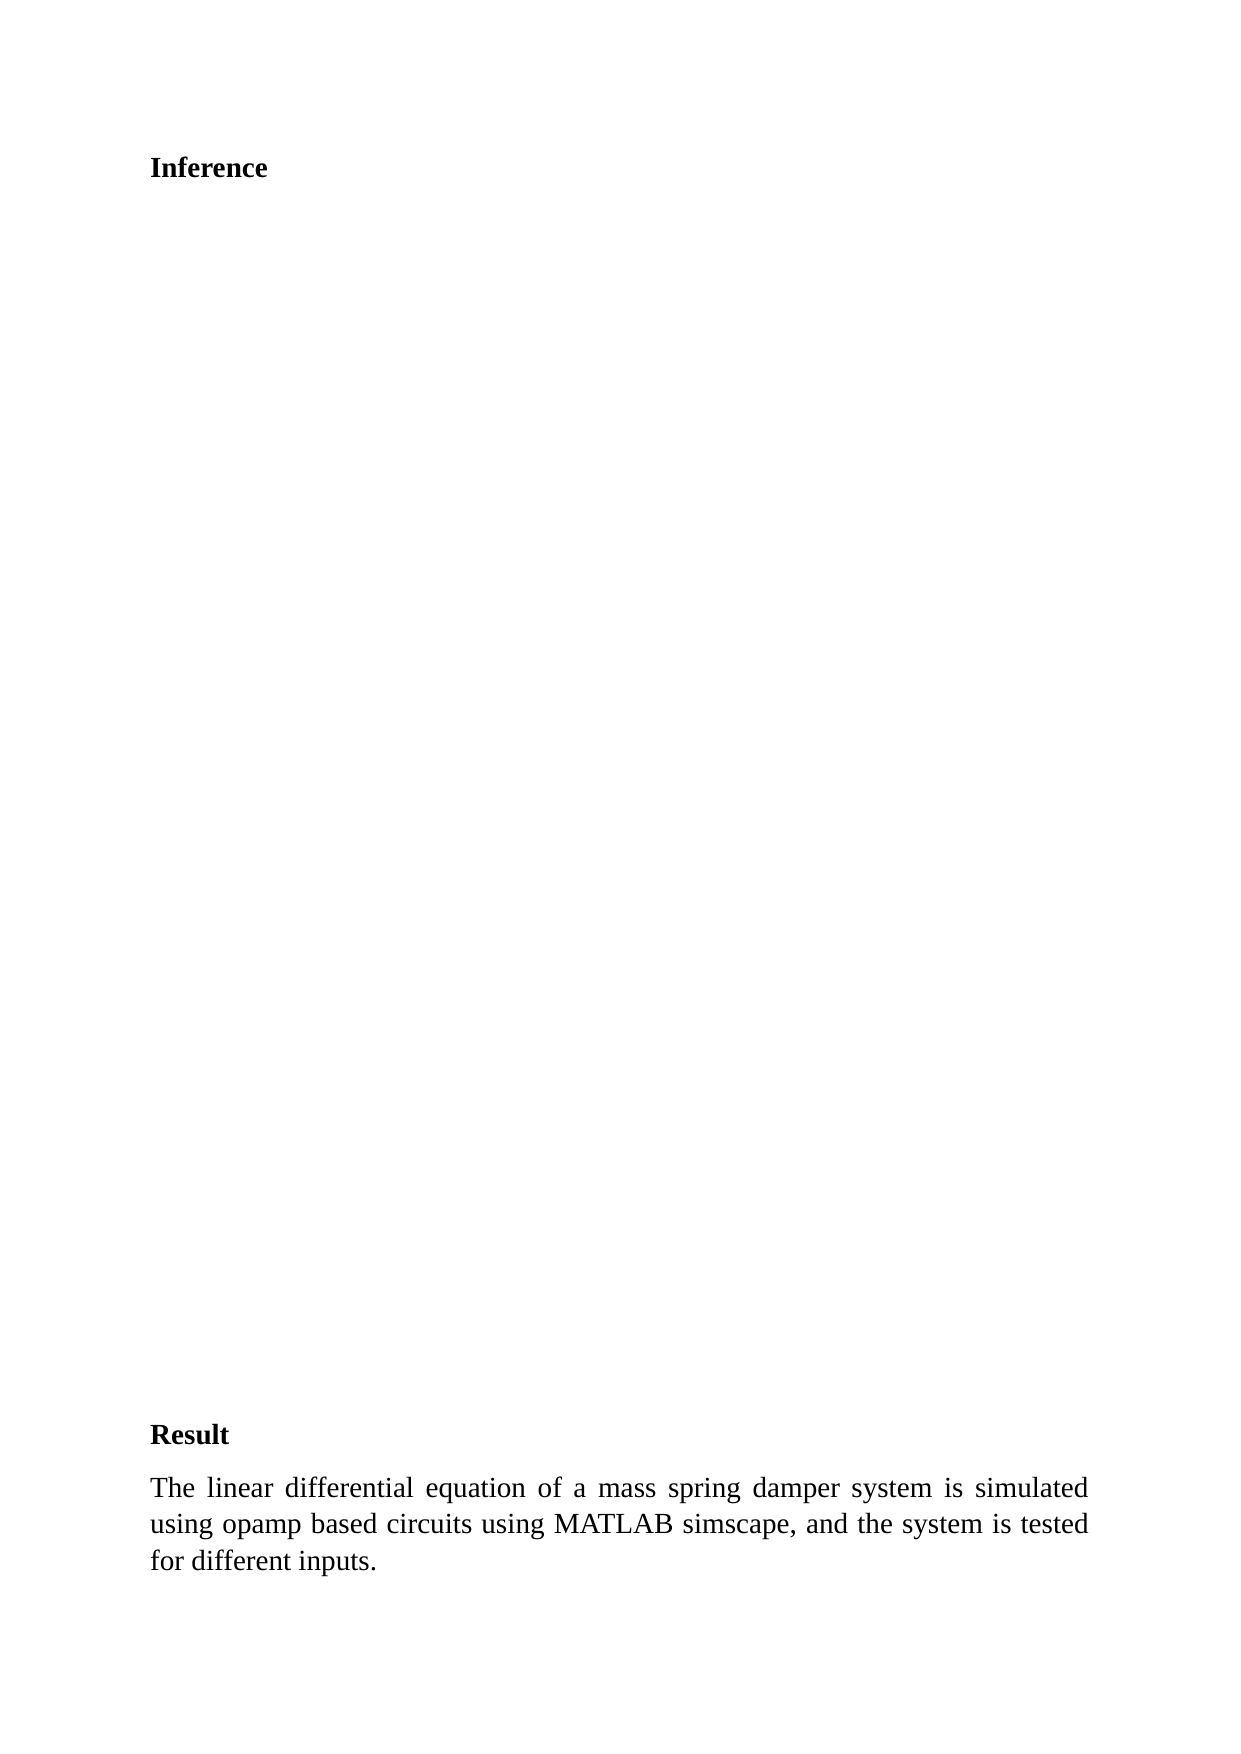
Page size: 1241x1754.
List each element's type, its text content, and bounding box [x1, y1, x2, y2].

text Inference [150, 150, 1090, 183]
text The linear differential equation of a mass spring damper system is simulated using opamp based circuits using MATLAB simscape, and the system is tested for different inputs. [150, 1470, 1090, 1576]
text Result [150, 1417, 1090, 1451]
